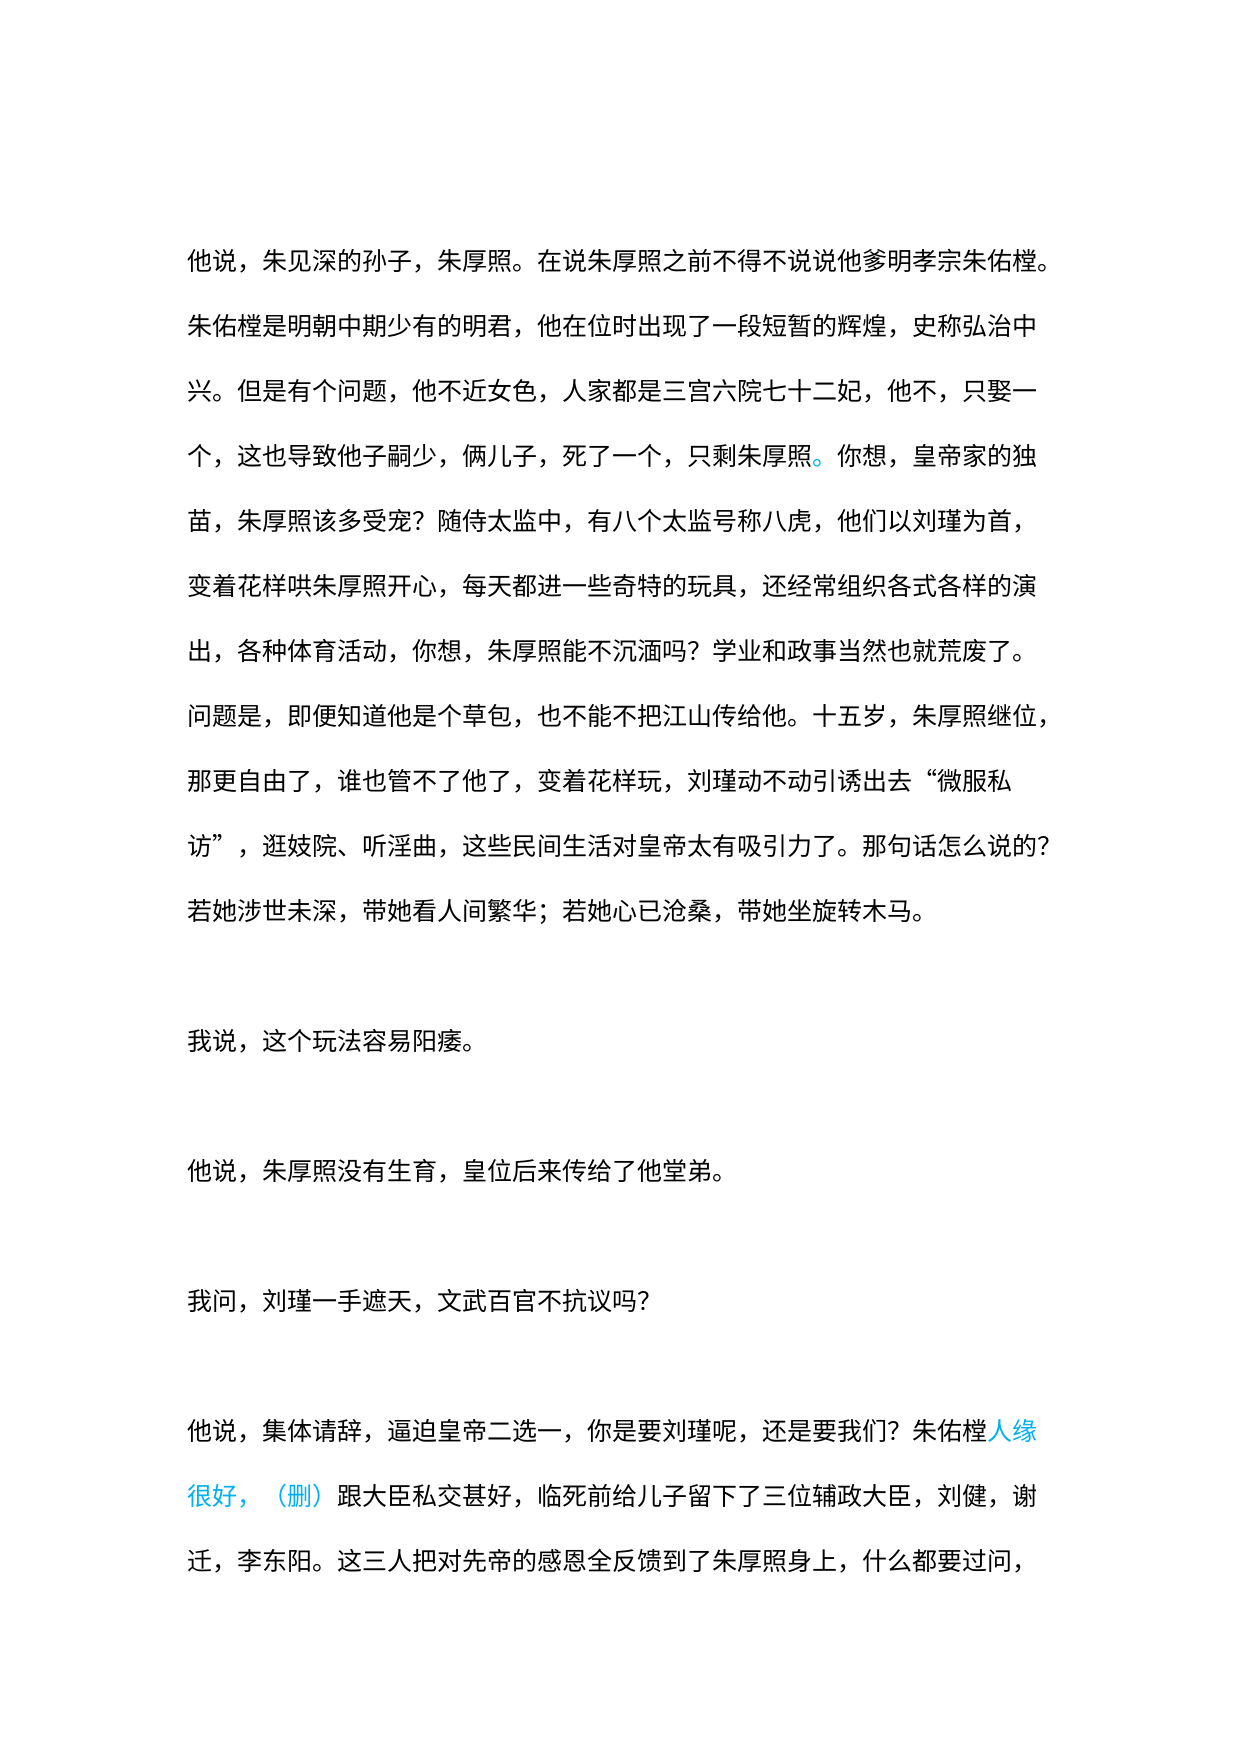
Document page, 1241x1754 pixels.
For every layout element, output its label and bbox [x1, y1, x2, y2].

text [187, 162, 1053, 1592]
